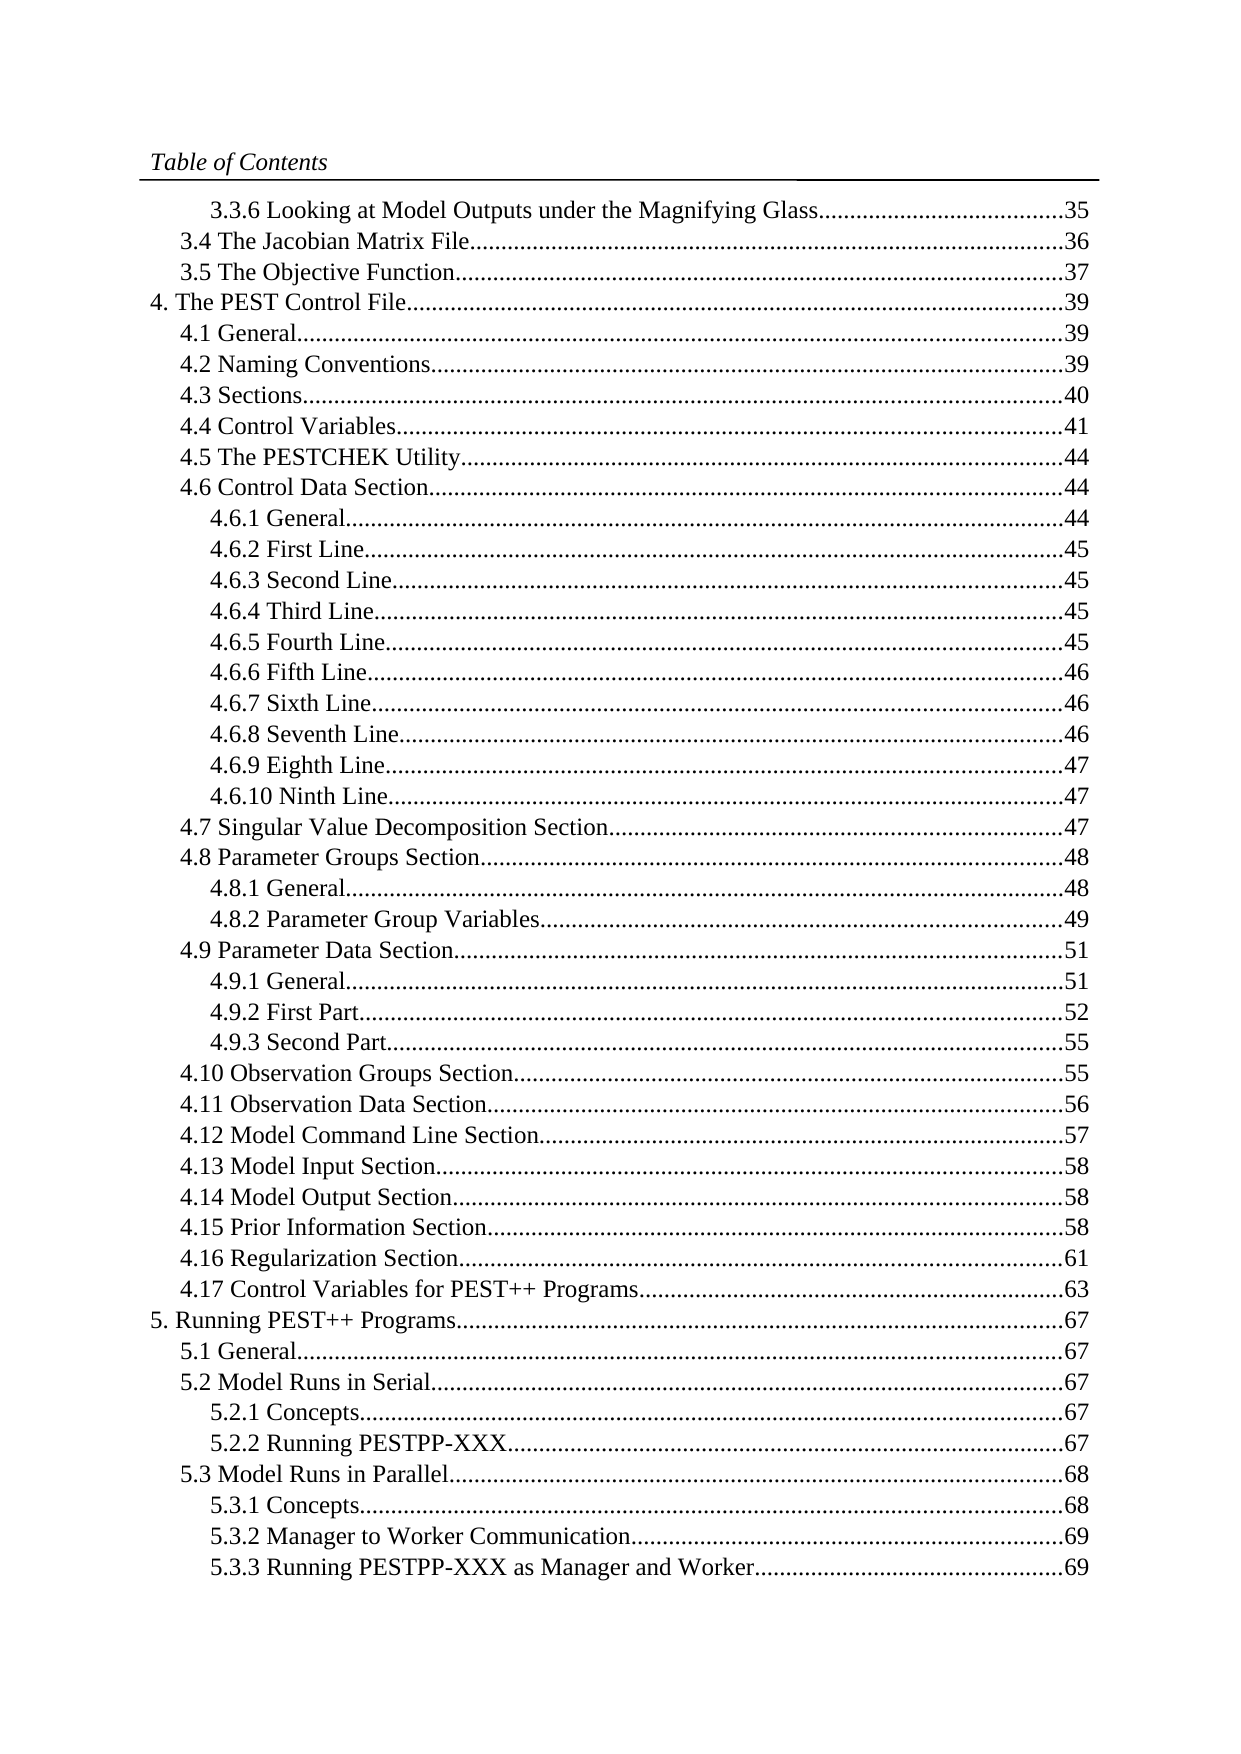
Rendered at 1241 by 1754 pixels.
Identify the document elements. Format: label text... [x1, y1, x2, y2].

text 4.6.4 Third Line 45 [210, 596, 1090, 624]
text 4.14 Model Output Section 58 [180, 1182, 1090, 1210]
text 4.4 Control Variables 41 [180, 411, 1090, 439]
text 4.1 General 39 [180, 318, 1090, 347]
text 4.7 Singular Value Decomposition Section 47 [180, 812, 1090, 840]
text 5.2.1 Concepts 67 [210, 1397, 1090, 1426]
text 4.6.6 Fifth Line 46 [210, 657, 1090, 686]
text 5.2 Model Runs in Serial 67 [180, 1367, 1090, 1395]
text 4.6.2 First Line 45 [210, 534, 1090, 563]
text 4.12 Model Command Line Section 57 [180, 1120, 1090, 1149]
text 4. The PEST Control File 39 [150, 287, 1090, 316]
text 4.8.2 Parameter Group Variables 49 [210, 904, 1090, 933]
text 4.5 The PESTCHEK Utility 44 [180, 442, 1090, 470]
text 5.2.2 Running PESTPP-XXX 67 [210, 1428, 1090, 1457]
text 4.11 Observation Data Section 56 [180, 1089, 1090, 1118]
text 4.15 Prior Information Section 58 [180, 1212, 1090, 1241]
text 4.6.3 Second Line 45 [210, 565, 1090, 594]
text 4.6.9 Eighth Line 47 [210, 750, 1090, 779]
text 4.10 Observation Groups Section 55 [180, 1058, 1090, 1087]
text 4.16 Regularization Section 61 [180, 1243, 1090, 1272]
text 4.8.1 General 48 [210, 873, 1090, 902]
text 4.6.8 Seventh Line 46 [210, 719, 1090, 748]
text 4.9 Parameter Data Section 51 [180, 935, 1090, 964]
text 4.9.1 General 51 [210, 966, 1090, 994]
text 5. Running PEST++ Programs 67 [150, 1305, 1090, 1334]
text 5.3 Model Runs in Parallel 68 [180, 1459, 1090, 1488]
text 3.3.6 Looking at Model Outputs under the Magnifying Glass 35 [210, 195, 1090, 224]
text 5.3.1 Concepts 68 [210, 1490, 1090, 1519]
text 4.13 Model Input Section 58 [180, 1151, 1090, 1179]
text 4.6.10 Ninth Line 47 [210, 781, 1090, 809]
text 5.1 General 67 [180, 1336, 1090, 1364]
text 4.17 Control Variables for PEST++ Programs 63 [180, 1274, 1090, 1303]
text 4.9.3 Second Part 55 [210, 1027, 1090, 1056]
text 4.6 Control Data Section 44 [180, 472, 1090, 501]
text 4.8 Parameter Groups Section 48 [180, 842, 1090, 871]
text 4.2 Naming Conventions 39 [180, 349, 1090, 378]
text 5.3.3 Running PESTPP-XXX as Manager and Worker 69 [210, 1552, 1090, 1580]
text 4.6.5 Fourth Line 45 [210, 627, 1090, 655]
text 4.9.2 First Part 52 [210, 997, 1090, 1025]
text 3.4 The Jacobian Matrix File 36 [180, 226, 1090, 254]
text 4.6.7 Sixth Line 46 [210, 688, 1090, 717]
text 4.6.1 General 44 [210, 503, 1090, 532]
text 5.3.2 Manager to Worker Communication 69 [210, 1521, 1090, 1549]
text 3.5 The Objective Function 37 [180, 257, 1090, 285]
text 4.3 Sections 40 [180, 380, 1090, 409]
